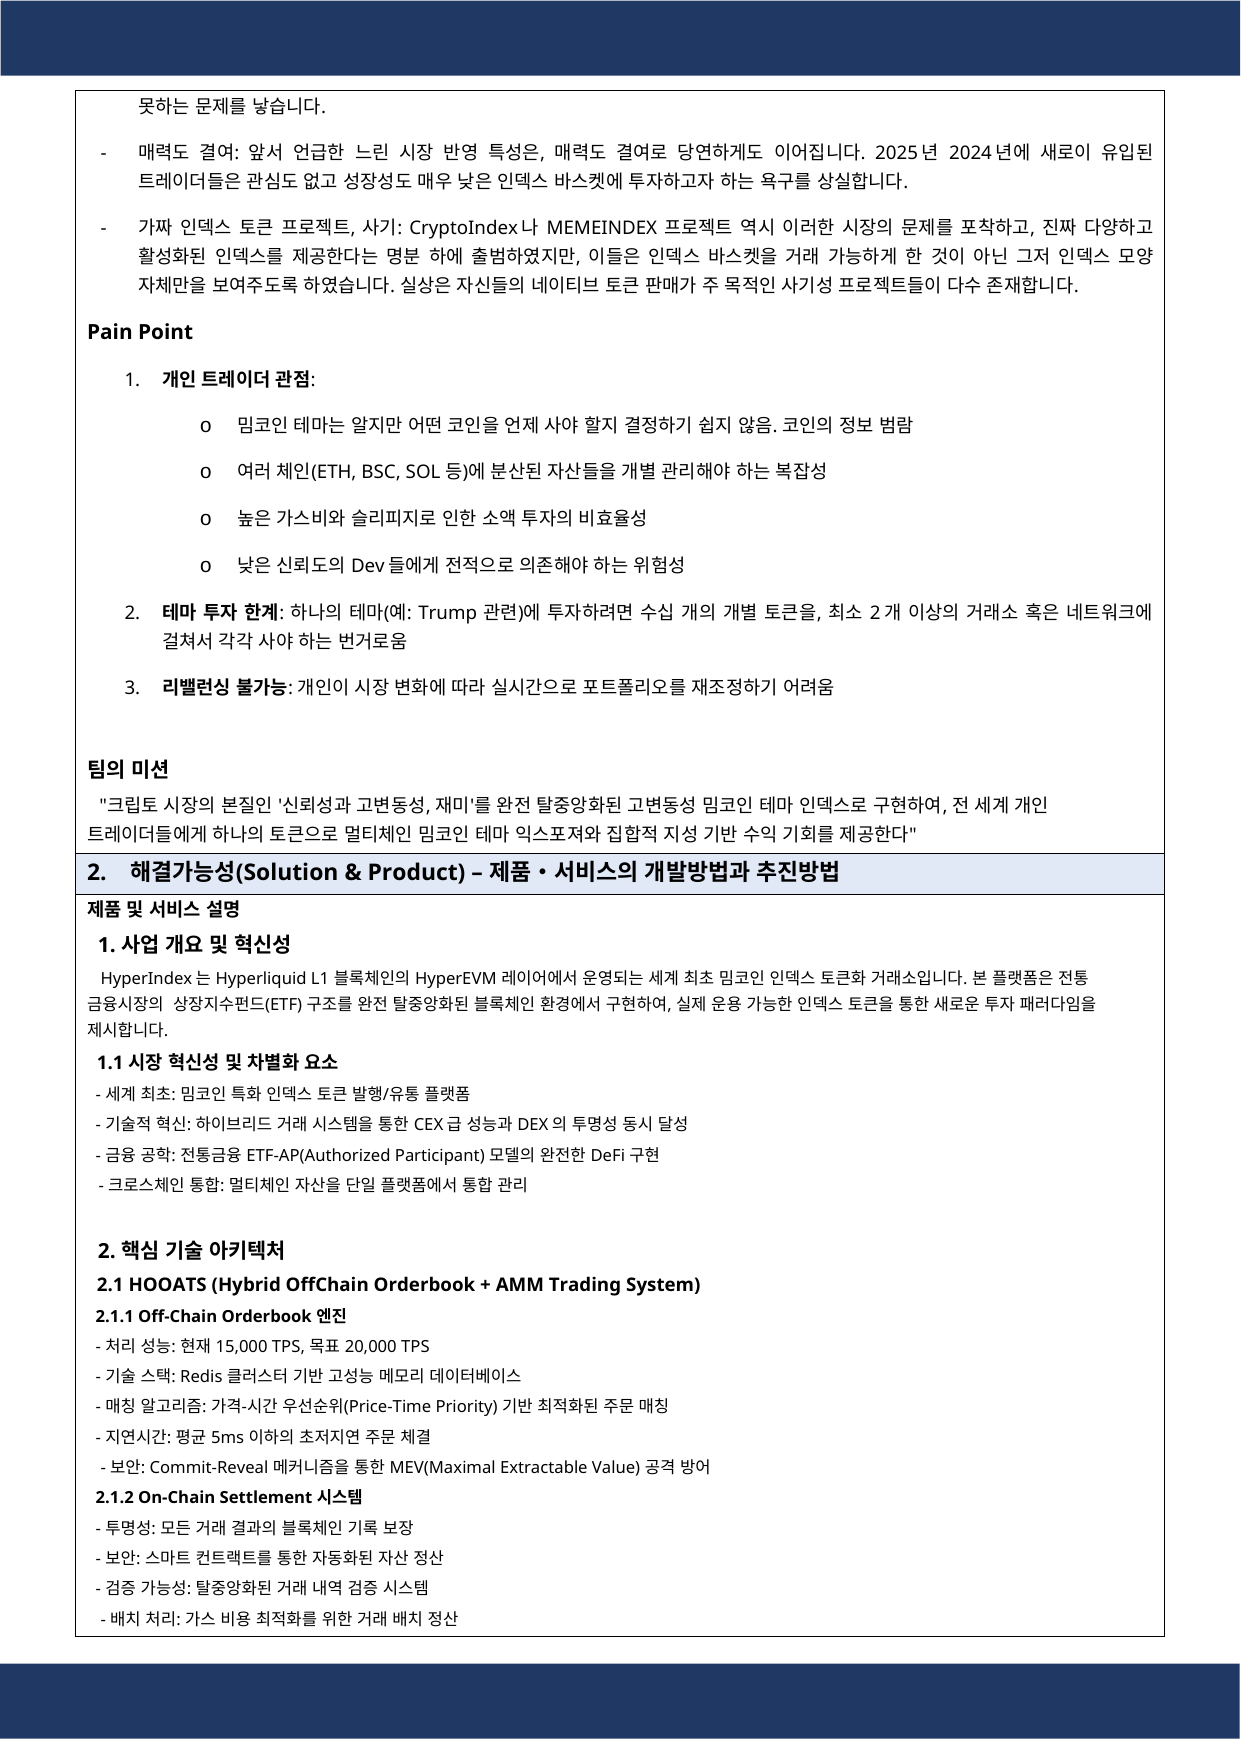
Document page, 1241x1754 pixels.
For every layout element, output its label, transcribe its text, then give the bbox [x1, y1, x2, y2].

table_cell 해결가능성(Solution & Product) – 제품‧서비스의 개발방법과 추진방법 [76, 854, 1164, 894]
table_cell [76, 91, 1164, 853]
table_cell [76, 895, 1164, 1636]
